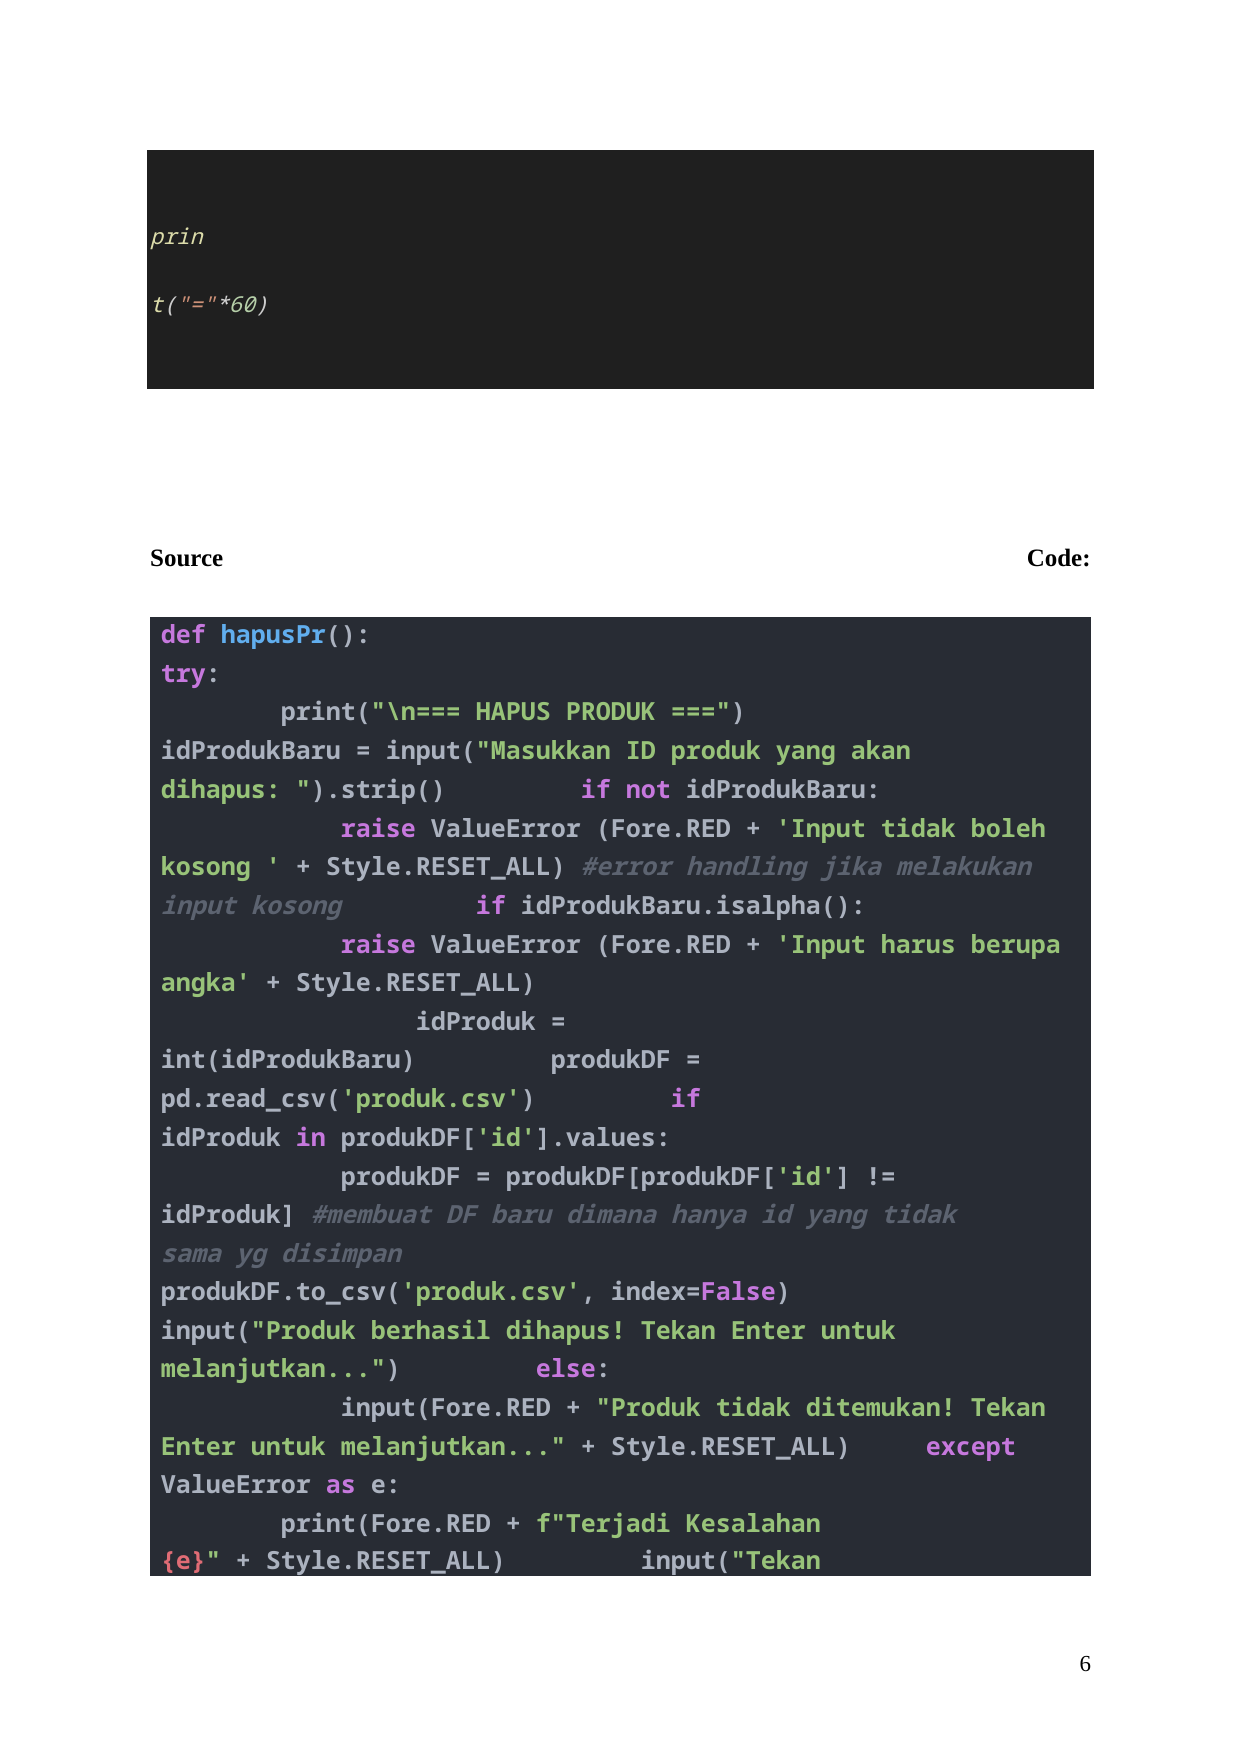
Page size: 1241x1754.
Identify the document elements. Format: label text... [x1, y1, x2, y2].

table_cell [147, 150, 1094, 389]
text Source Code: [150, 543, 1097, 572]
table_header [150, 617, 1091, 1576]
